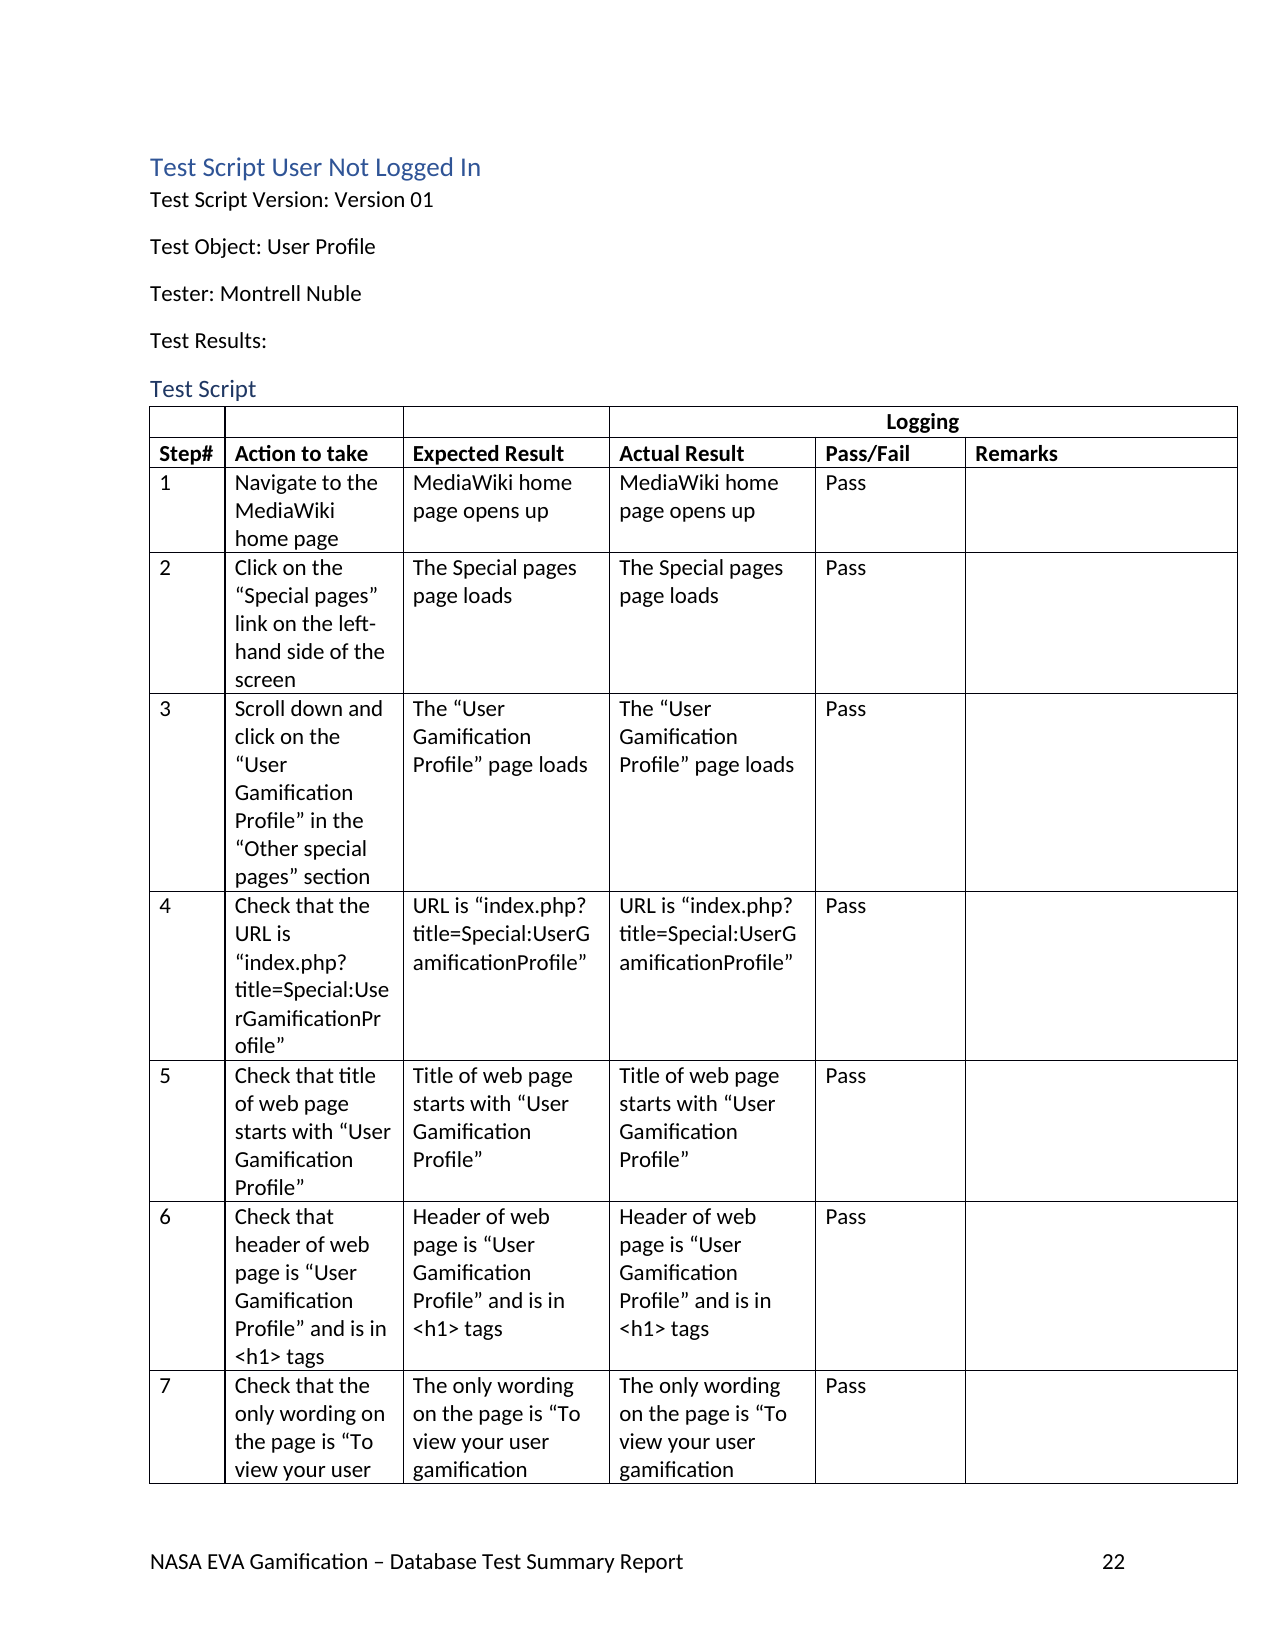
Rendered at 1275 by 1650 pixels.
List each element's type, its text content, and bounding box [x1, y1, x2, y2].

table_cell 1 [150, 468, 224, 552]
table_cell Header of web page is “User Gamification Profile” and is in <h1> tags [404, 1202, 609, 1370]
table_cell The Special pages page loads [404, 553, 609, 693]
table_cell 7 [150, 1371, 224, 1483]
table_cell The “User Gamification Profile” page loads [404, 694, 609, 891]
table_cell Pass [816, 1202, 965, 1370]
table_cell The “User Gamification Profile” page loads [610, 694, 815, 891]
table_cell Navigate to the MediaWiki home page [226, 468, 403, 552]
table_cell 6 [150, 1202, 224, 1370]
table_cell Check that title of web page starts with “User Gamification Profile” [226, 1061, 403, 1201]
table_cell Expected Result [404, 438, 609, 467]
subtitle Test Script [150, 373, 1125, 404]
table_cell Pass [816, 1371, 965, 1483]
table_cell The Special pages page loads [610, 553, 815, 693]
table_cell Header of web page is “User Gamification Profile” and is in <h1> tags [610, 1202, 815, 1370]
text Test Script Version: Version 01 [150, 186, 1125, 214]
table_cell Pass [816, 468, 965, 552]
text Tester: Montrell Nuble [150, 279, 1125, 307]
table_cell Step# [150, 438, 224, 467]
table_cell [966, 1061, 1237, 1201]
table_header Logging [610, 407, 1237, 437]
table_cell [404, 1371, 609, 1483]
table_header [150, 407, 224, 437]
table_cell Remarks [966, 438, 1237, 467]
table_cell MediaWiki home page opens up [610, 468, 815, 552]
table_cell [966, 892, 1237, 1060]
table_cell [966, 468, 1237, 552]
table_cell Pass [816, 1061, 965, 1201]
table_cell Action to take [226, 438, 403, 467]
table_cell Click on the “Special pages” link on the left-hand side of the screen [226, 553, 403, 693]
table_cell Title of web page starts with “User Gamification Profile” [404, 1061, 609, 1201]
text Test Object: User Profile [150, 232, 1125, 261]
table_cell 3 [150, 694, 224, 891]
table_cell URL is “index.php?title=Special:UserGamificationProfile” [610, 892, 815, 1060]
table_cell Check that the URL is “index.php?title=Special:UserGamificationProfile” [226, 892, 403, 1060]
table_cell 5 [150, 1061, 224, 1201]
table_cell [966, 553, 1237, 693]
table_cell [966, 1371, 1237, 1483]
table_cell Pass/Fail [816, 438, 965, 467]
table_cell 4 [150, 892, 224, 1060]
table_header [226, 407, 403, 437]
table_cell MediaWiki home page opens up [404, 468, 609, 552]
table_cell [966, 694, 1237, 891]
table_header [404, 407, 609, 437]
table_cell Check that header of web page is “User Gamification Profile” and is in <h1> tags [226, 1202, 403, 1370]
table_cell Pass [816, 892, 965, 1060]
text Test Results: [150, 326, 1125, 354]
table_cell Title of web page starts with “User Gamification Profile” [610, 1061, 815, 1201]
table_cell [226, 1371, 403, 1483]
table_cell Actual Result [610, 438, 815, 467]
table_cell [966, 1202, 1237, 1370]
table_cell Pass [816, 553, 965, 693]
table_cell Scroll down and click on the “User Gamification Profile” in the “Other special pages” section [226, 694, 403, 891]
table_cell Pass [816, 694, 965, 891]
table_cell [610, 1371, 815, 1483]
table_cell 2 [150, 553, 224, 693]
subtitle Test Script User Not Logged In [150, 150, 1125, 183]
table_cell URL is “index.php?title=Special:UserGamificationProfile” [404, 892, 609, 1060]
